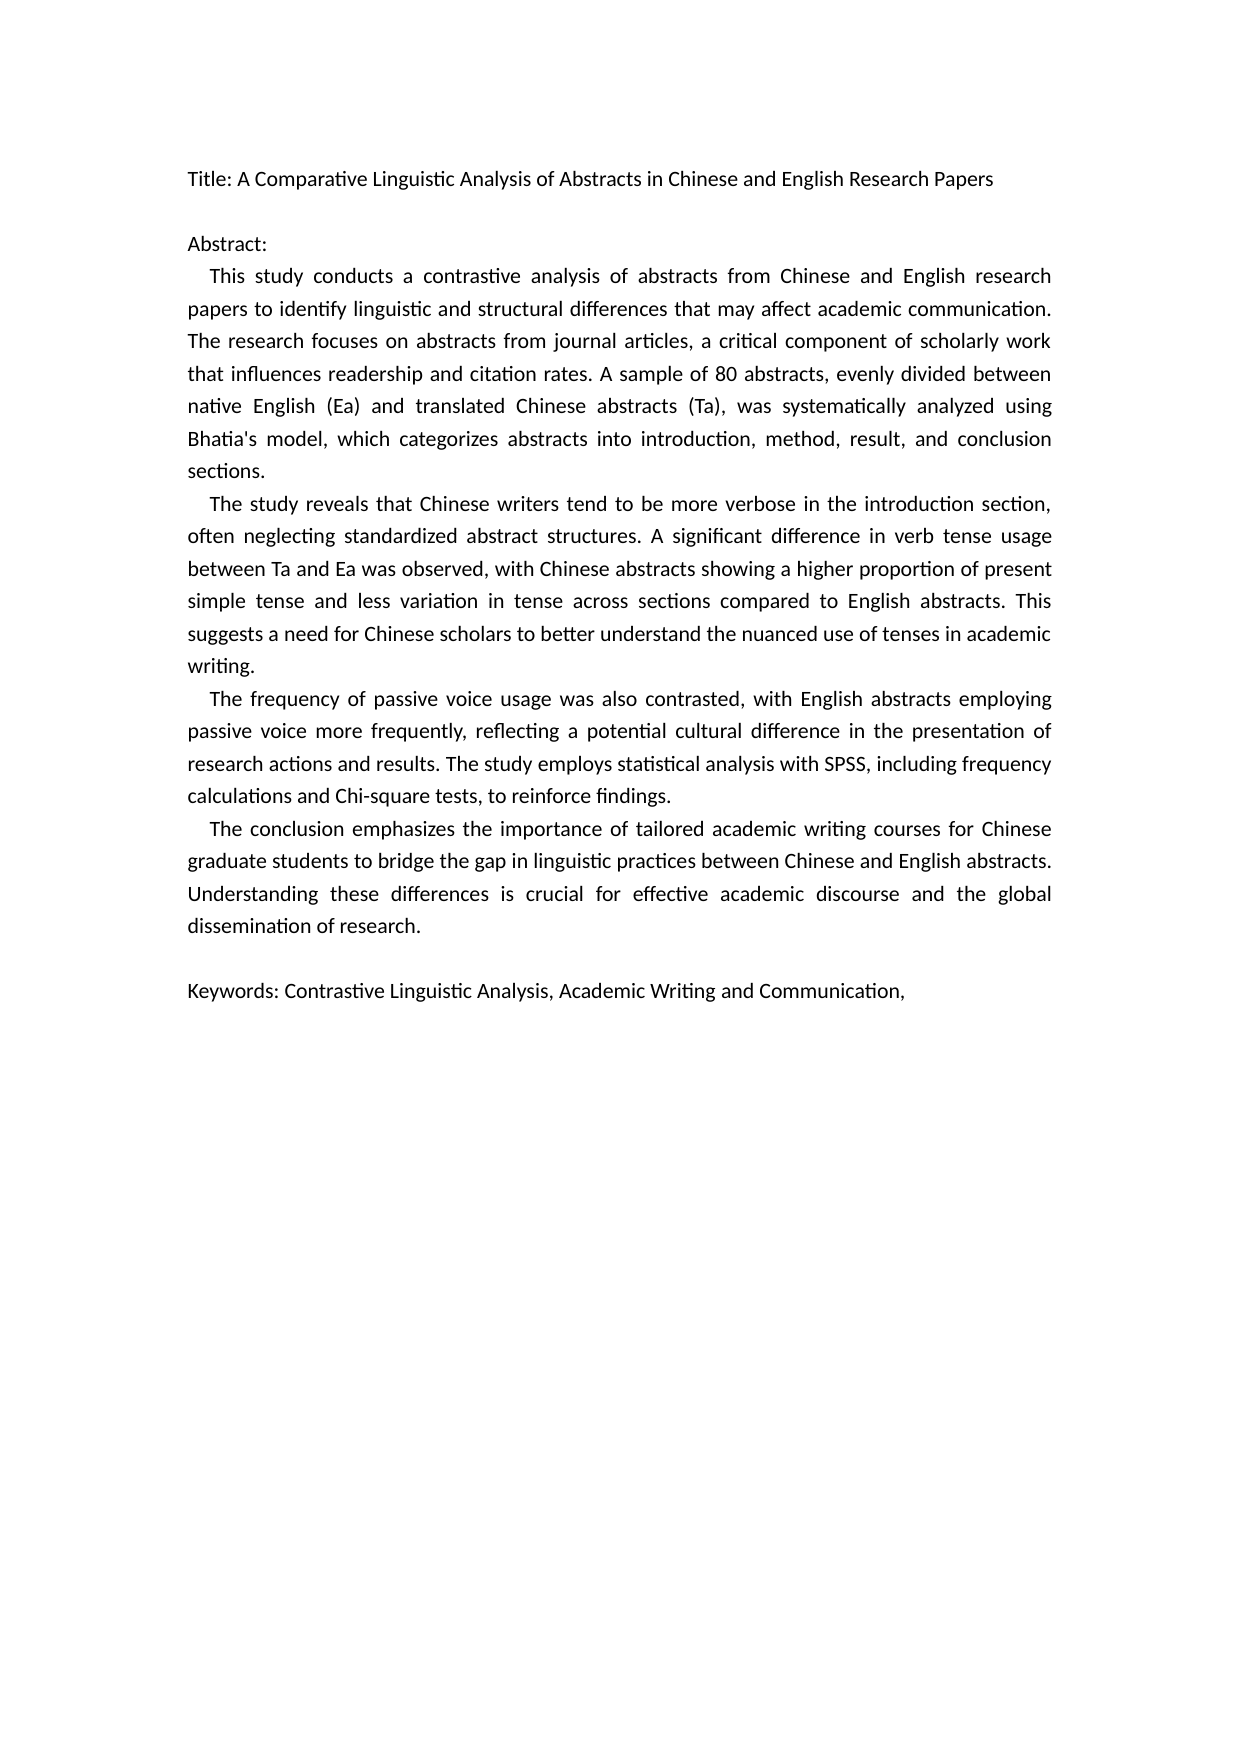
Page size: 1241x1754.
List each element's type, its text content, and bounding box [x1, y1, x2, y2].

text Title: A Comparative Linguistic Analysis of Abstracts in Chinese and English Research Papers [187, 162, 1053, 194]
text The study reveals that Chinese writers tend to be more verbose in the introduction section, often neglecting standardized abstract structures. A significant difference in verb tense usage between Ta and Ea was observed, with Chinese abstracts showing a higher proportion of present simple tense and less variation in tense across sections compared to English abstracts. This suggests a need for Chinese scholars to better understand the nuanced use of tenses in academic writing. [187, 487, 1053, 682]
text The frequency of passive voice usage was also contrasted, with English abstracts employing passive voice more frequently, reflecting a potential cultural difference in the presentation of research actions and results. The study employs statistical analysis with SPSS, including frequency calculations and Chi-square tests, to reinforce findings. [187, 682, 1053, 812]
text This study conducts a contrastive analysis of abstracts from Chinese and English research papers to identify linguistic and structural differences that may affect academic communication. The research focuses on abstracts from journal articles, a critical component of scholarly work that influences readership and citation rates. A sample of 80 abstracts, evenly divided between native English (Ea) and translated Chinese abstracts (Ta), was systematically analyzed using Bhatia's model, which categorizes abstracts into introduction, method, result, and conclusion sections. [187, 259, 1053, 487]
text Keywords: Contrastive Linguistic Analysis, Academic Writing and Communication, [187, 974, 1053, 1007]
text The conclusion emphasizes the importance of tailored academic writing courses for Chinese graduate students to bridge the gap in linguistic practices between Chinese and English abstracts. Understanding these differences is crucial for effective academic discourse and the global dissemination of research. [187, 812, 1053, 942]
text Abstract: [187, 227, 1053, 259]
